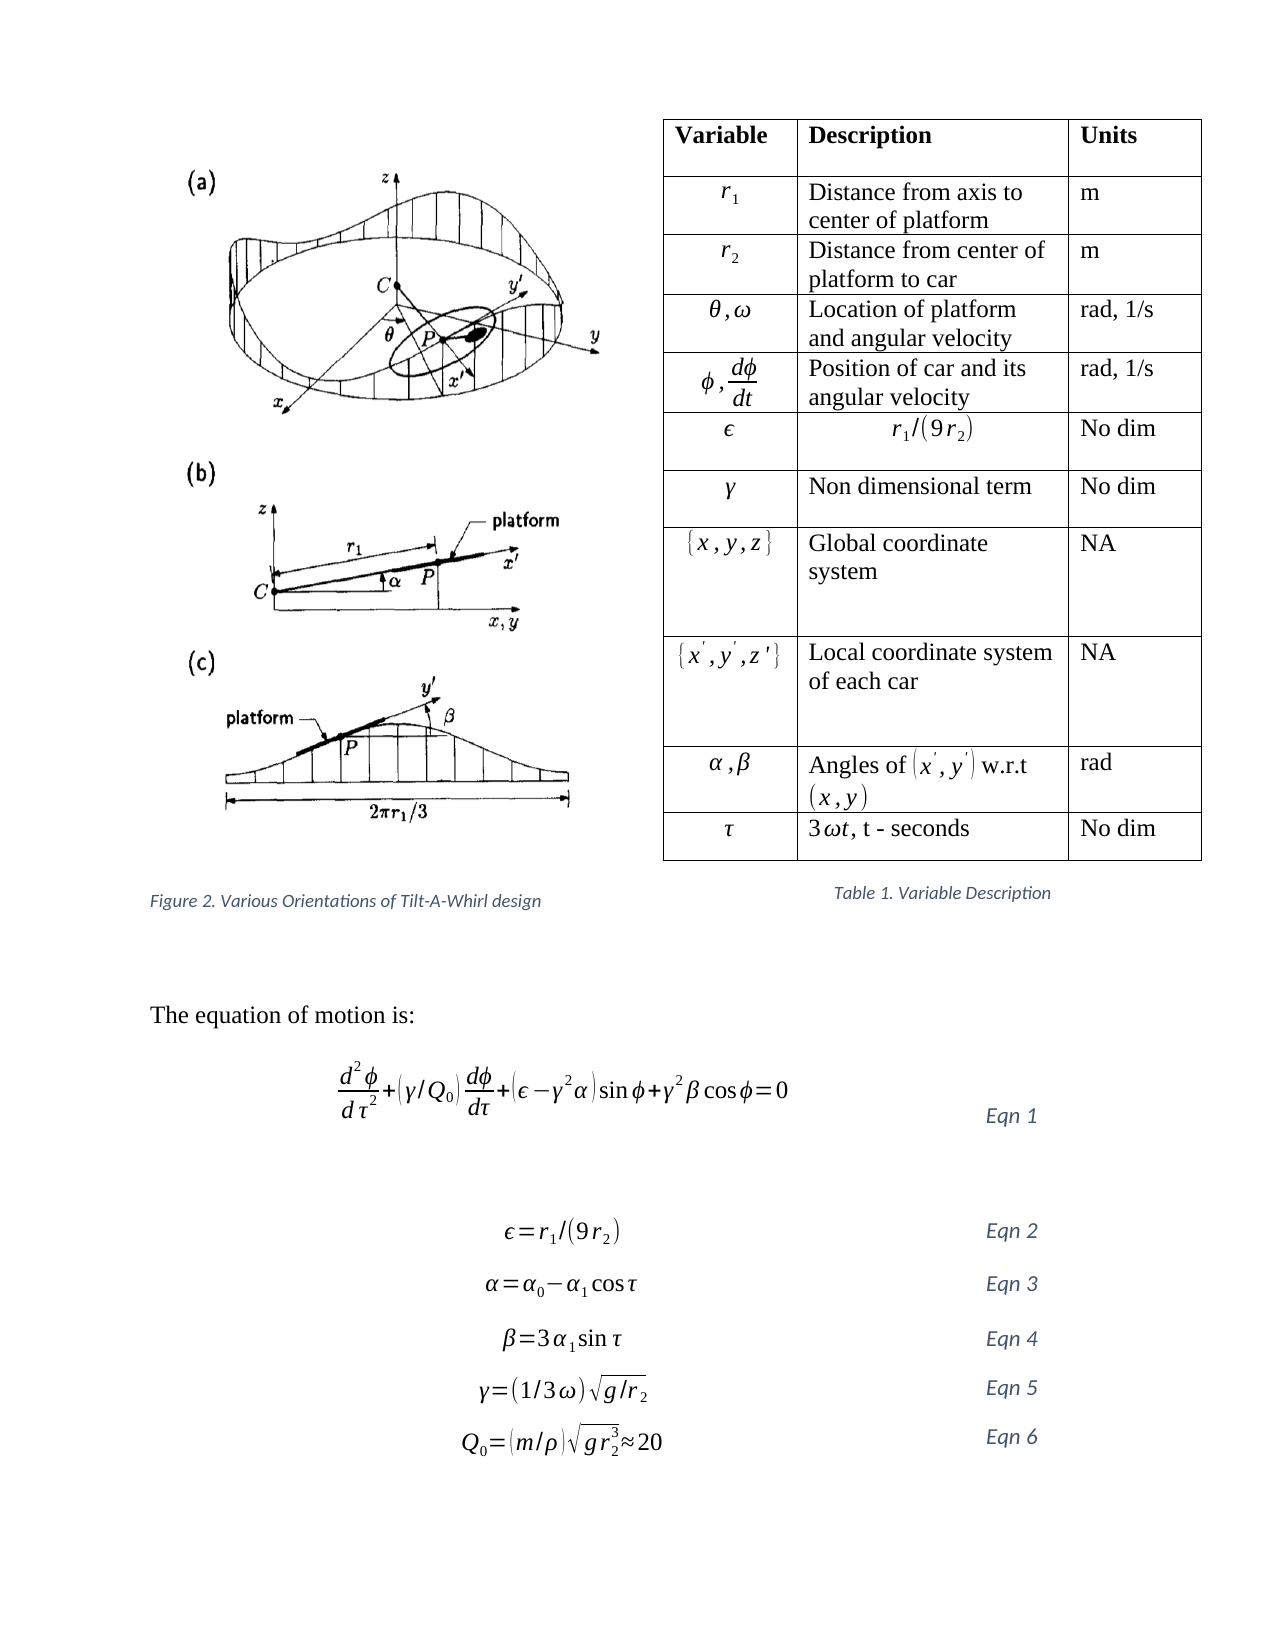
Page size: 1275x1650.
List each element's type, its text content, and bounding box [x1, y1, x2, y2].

table_cell [664, 353, 797, 412]
table_cell Eqn 4 [975, 1324, 1157, 1373]
table_cell Position of car and its angular velocity [798, 353, 1068, 412]
table_cell Local coordinate system of each car [798, 637, 1068, 746]
table_cell [664, 177, 797, 234]
table_cell rad, 1/s [1069, 295, 1201, 352]
table_cell No dim [1069, 413, 1201, 470]
table_header [150, 1058, 974, 1181]
table_cell [150, 1373, 974, 1422]
table_cell Distance from axis to center of platform [798, 177, 1068, 234]
table_cell [664, 813, 797, 860]
picture [150, 150, 640, 846]
table_cell rad [1069, 747, 1201, 812]
table_cell Distance from center of platform to car [798, 235, 1068, 293]
table_header Description [798, 120, 1068, 176]
table_header Variable [664, 120, 797, 176]
table_header Eqn 1 [974, 1058, 1149, 1181]
table_cell No dim [1069, 813, 1201, 860]
table_cell [664, 235, 797, 293]
table_cell Non dimensional term [798, 471, 1068, 527]
table_cell [664, 528, 797, 636]
table_cell [798, 413, 1068, 470]
table_cell [664, 637, 797, 746]
table_cell No dim [1069, 471, 1201, 527]
table_cell Global coordinate system [798, 528, 1068, 636]
table_cell Eqn 6 [975, 1422, 1157, 1471]
table_cell NA [1069, 528, 1201, 636]
table_cell [150, 1422, 974, 1471]
table_cell [664, 413, 797, 470]
table_cell [664, 471, 797, 527]
table_cell m [1069, 177, 1201, 234]
table_header [150, 1216, 974, 1269]
table_cell Location of platform and angular velocity [798, 295, 1068, 352]
table_header Eqn 2 [975, 1216, 1157, 1269]
table_cell [664, 295, 797, 352]
table_cell [150, 1269, 974, 1324]
table_cell Angles of w.r.t [798, 747, 1068, 812]
table_cell Eqn 5 [975, 1373, 1157, 1422]
table_cell m [1069, 235, 1201, 293]
table_cell NA [1069, 637, 1201, 746]
table_cell [664, 747, 797, 812]
text Table 1. Variable Description [829, 881, 1053, 904]
table_cell Eqn 3 [975, 1269, 1157, 1324]
table_cell [150, 1324, 974, 1373]
table_cell rad, 1/s [1069, 353, 1201, 412]
text Figure 2. Various Orientations of Tilt-A-Whirl design [150, 890, 1125, 913]
table_cell , t - seconds [798, 813, 1068, 860]
table_header Units [1069, 120, 1201, 176]
text The equation of motion is: [150, 1000, 1125, 1029]
